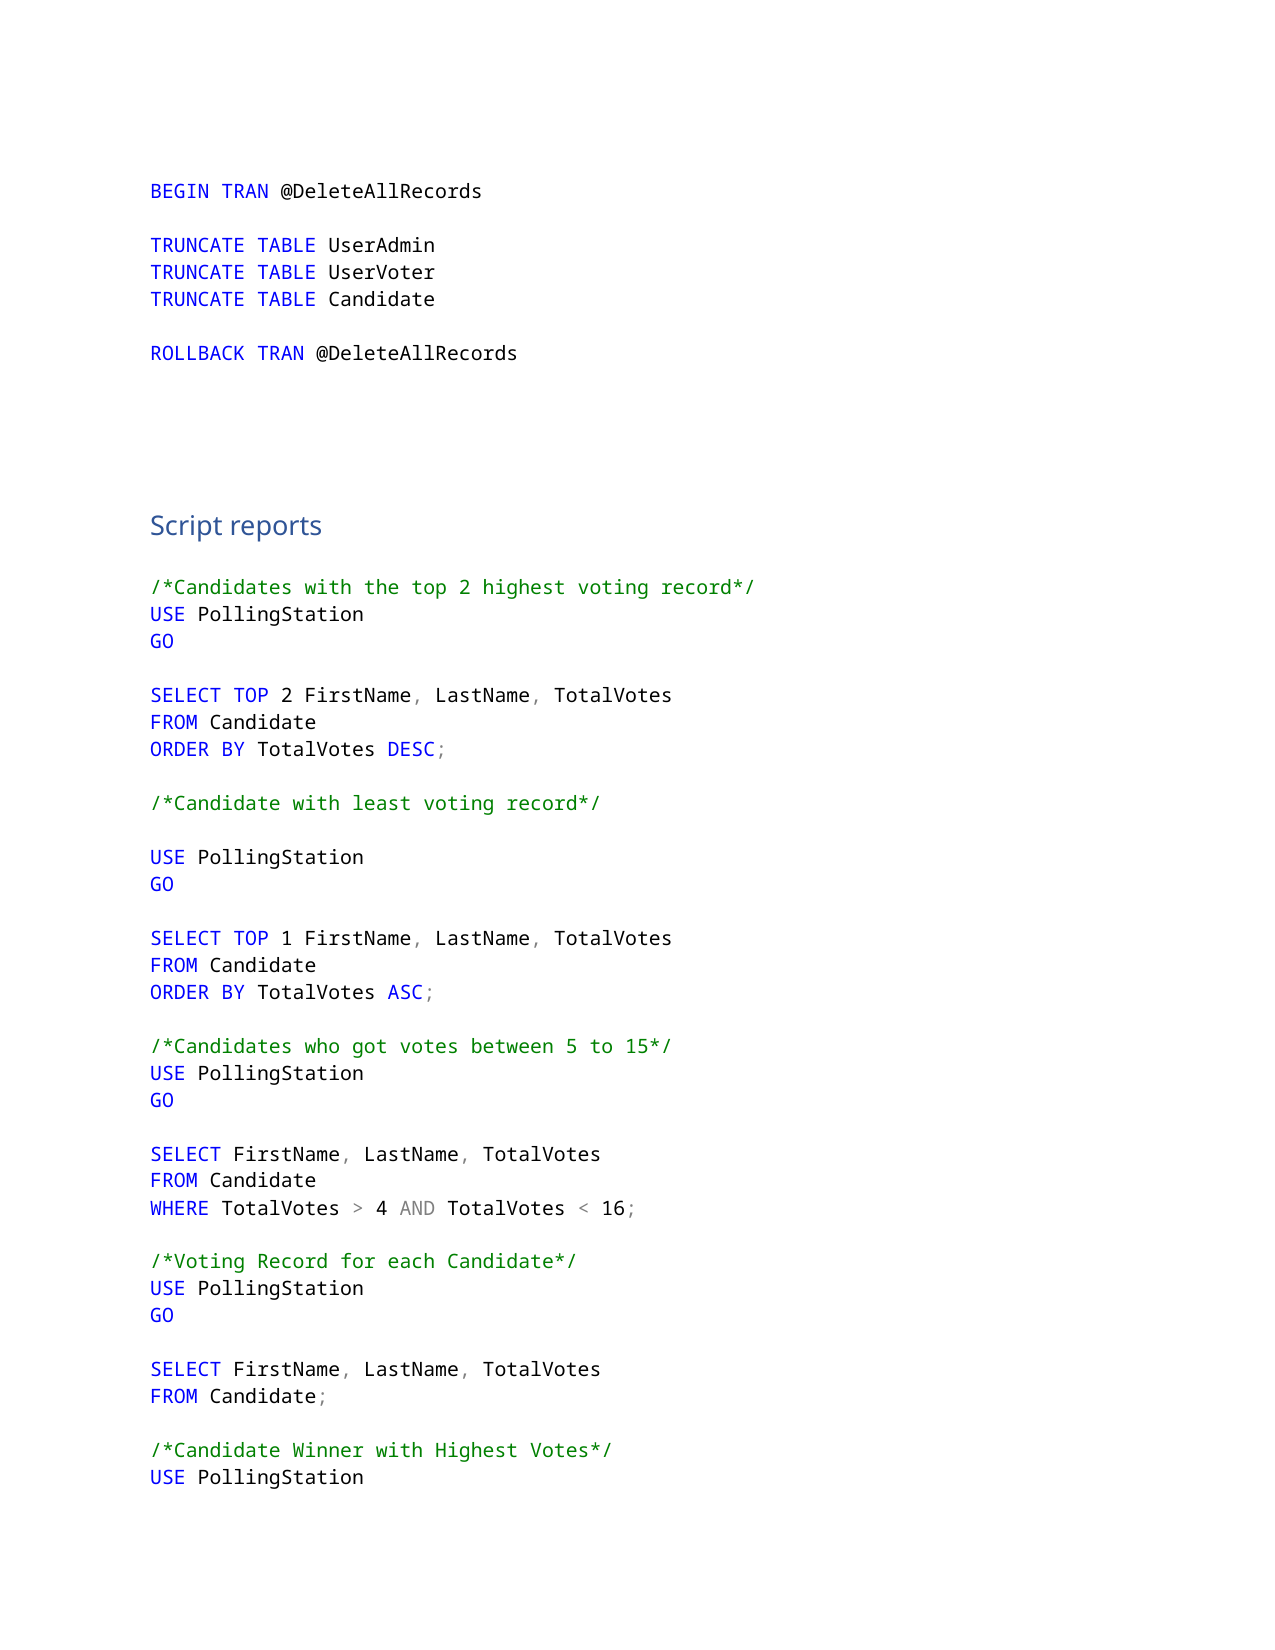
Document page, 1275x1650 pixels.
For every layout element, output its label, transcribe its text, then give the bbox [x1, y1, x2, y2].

text FROM Candidate; [150, 1383, 1125, 1409]
text FROM Candidate [150, 951, 1125, 978]
text FROM Candidate [150, 708, 1125, 735]
text /*Candidates with the top 2 highest voting record*/ [150, 573, 1125, 600]
text GO [150, 1086, 1125, 1113]
text /*Voting Record for each Candidate*/ [150, 1248, 1125, 1275]
text TRUNCATE TABLE Candidate [150, 285, 1125, 312]
text SELECT TOP 2 FirstName, LastName, TotalVotes [150, 681, 1125, 708]
text FROM Candidate [150, 1167, 1125, 1194]
text USE PollingStation [150, 843, 1125, 870]
text ORDER BY TotalVotes DESC; [150, 735, 1125, 762]
text GO [150, 870, 1125, 897]
text /*Candidate Winner with Highest Votes*/ [150, 1437, 1125, 1463]
text ORDER BY TotalVotes ASC; [150, 978, 1125, 1005]
text WHERE TotalVotes > 4 AND TotalVotes < 16; [150, 1194, 1125, 1221]
text TRUNCATE TABLE UserVoter [150, 258, 1125, 285]
text USE PollingStation [150, 600, 1125, 627]
text USE PollingStation [150, 1463, 1125, 1491]
text GO [150, 627, 1125, 654]
text TRUNCATE TABLE UserAdmin [150, 231, 1125, 258]
text ROLLBACK TRAN @DeleteAllRecords [150, 339, 1125, 366]
text USE PollingStation [150, 1059, 1125, 1086]
text SELECT FirstName, LastName, TotalVotes [150, 1356, 1125, 1383]
text SELECT FirstName, LastName, TotalVotes [150, 1140, 1125, 1167]
text GO [150, 1302, 1125, 1329]
text USE PollingStation [150, 1275, 1125, 1302]
text /*Candidate with least voting record*/ [150, 789, 1125, 816]
subtitle Script reports [150, 506, 1125, 543]
text SELECT TOP 1 FirstName, LastName, TotalVotes [150, 924, 1125, 951]
text BEGIN TRAN @DeleteAllRecords [150, 177, 1125, 204]
text /*Candidates who got votes between 5 to 15*/ [150, 1032, 1125, 1059]
